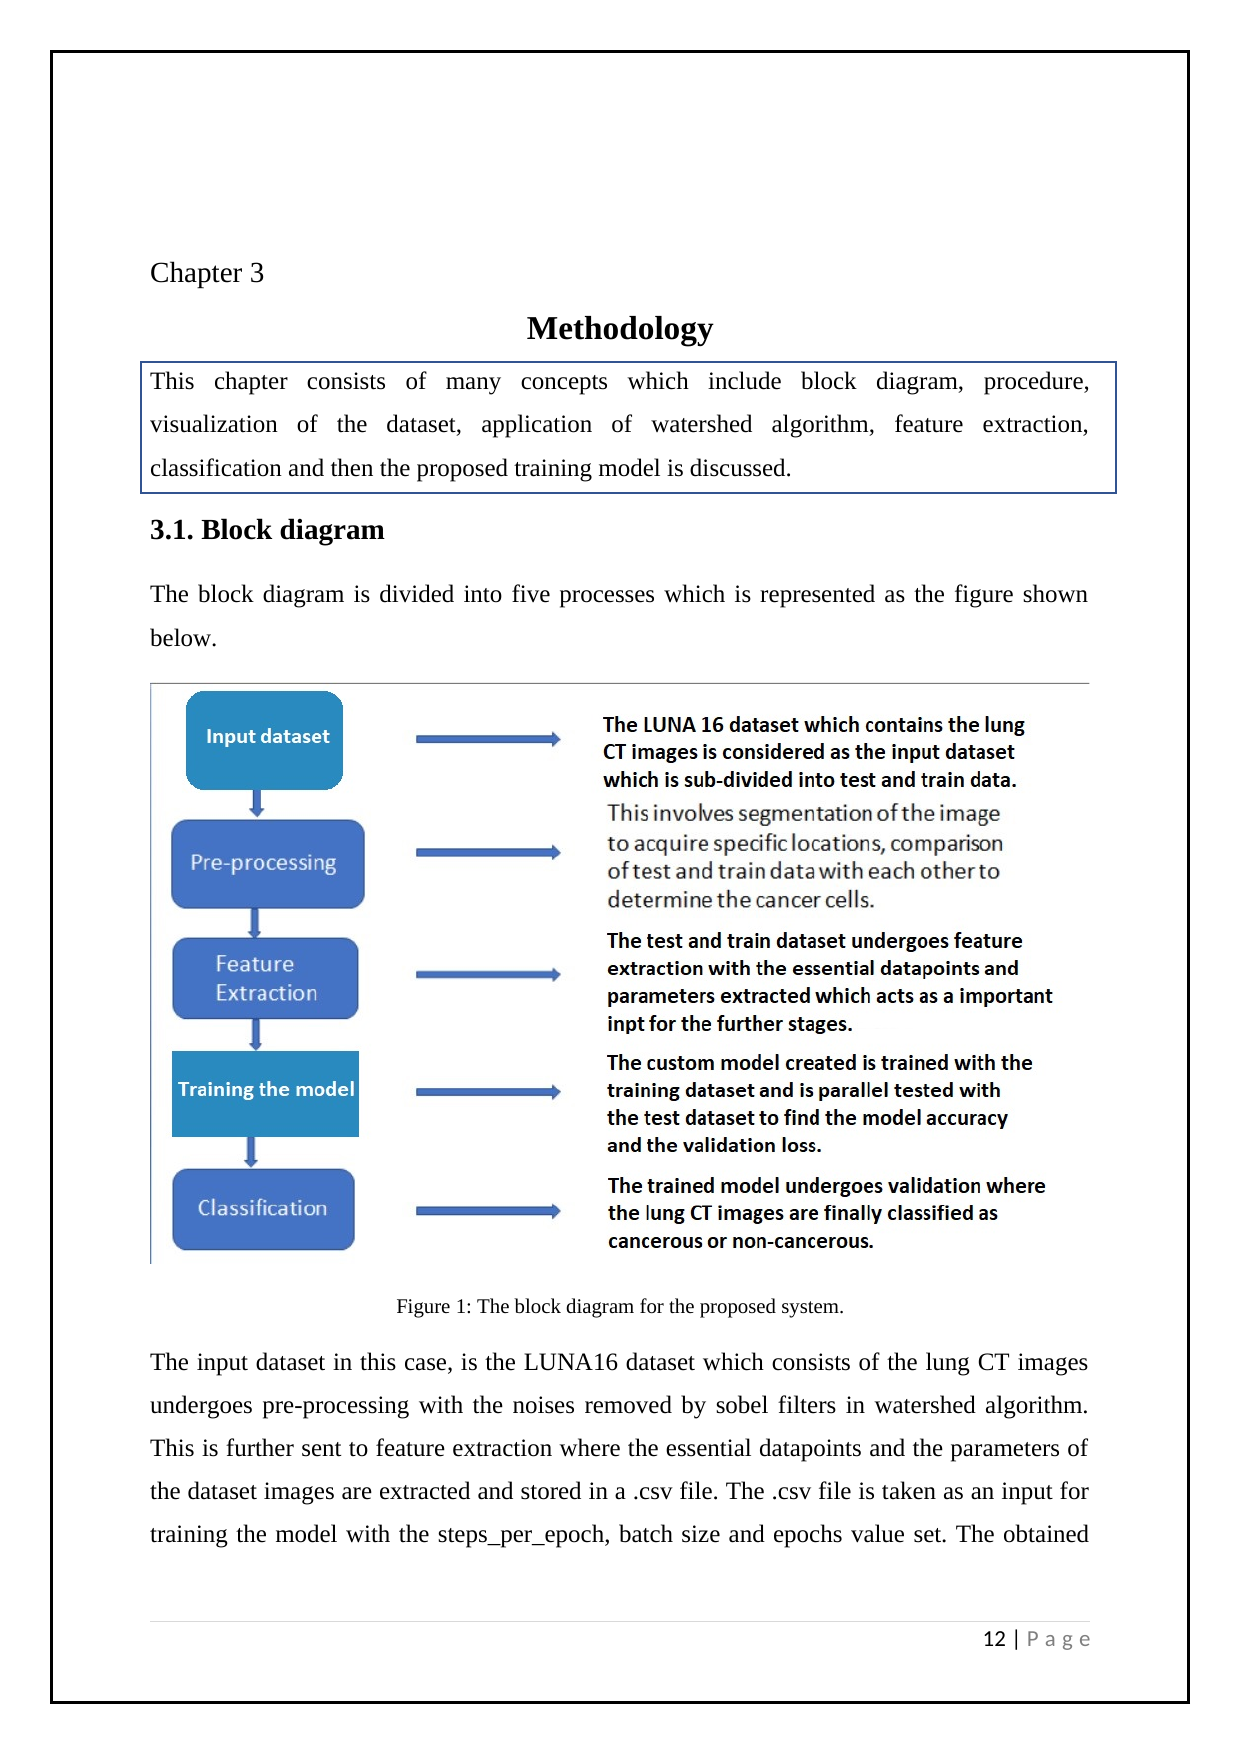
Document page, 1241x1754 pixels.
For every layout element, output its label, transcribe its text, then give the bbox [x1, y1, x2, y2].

text Figure 1: The block diagram for the proposed system. [150, 1294, 1090, 1318]
text Methodology [150, 308, 1090, 347]
text The block diagram is divided into five processes which is represented as the figure shown below. [150, 579, 1090, 651]
text 3.1. Block diagram [150, 512, 1090, 546]
text This chapter consists of many concepts which include block diagram, procedure, visualization of the dataset, application of watershed algorithm, feature extraction, classification and then the proposed training model is discussed. [150, 366, 1090, 481]
text Chapter 3 [150, 256, 1090, 289]
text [150, 1347, 1090, 1548]
picture [150, 682, 1090, 1264]
